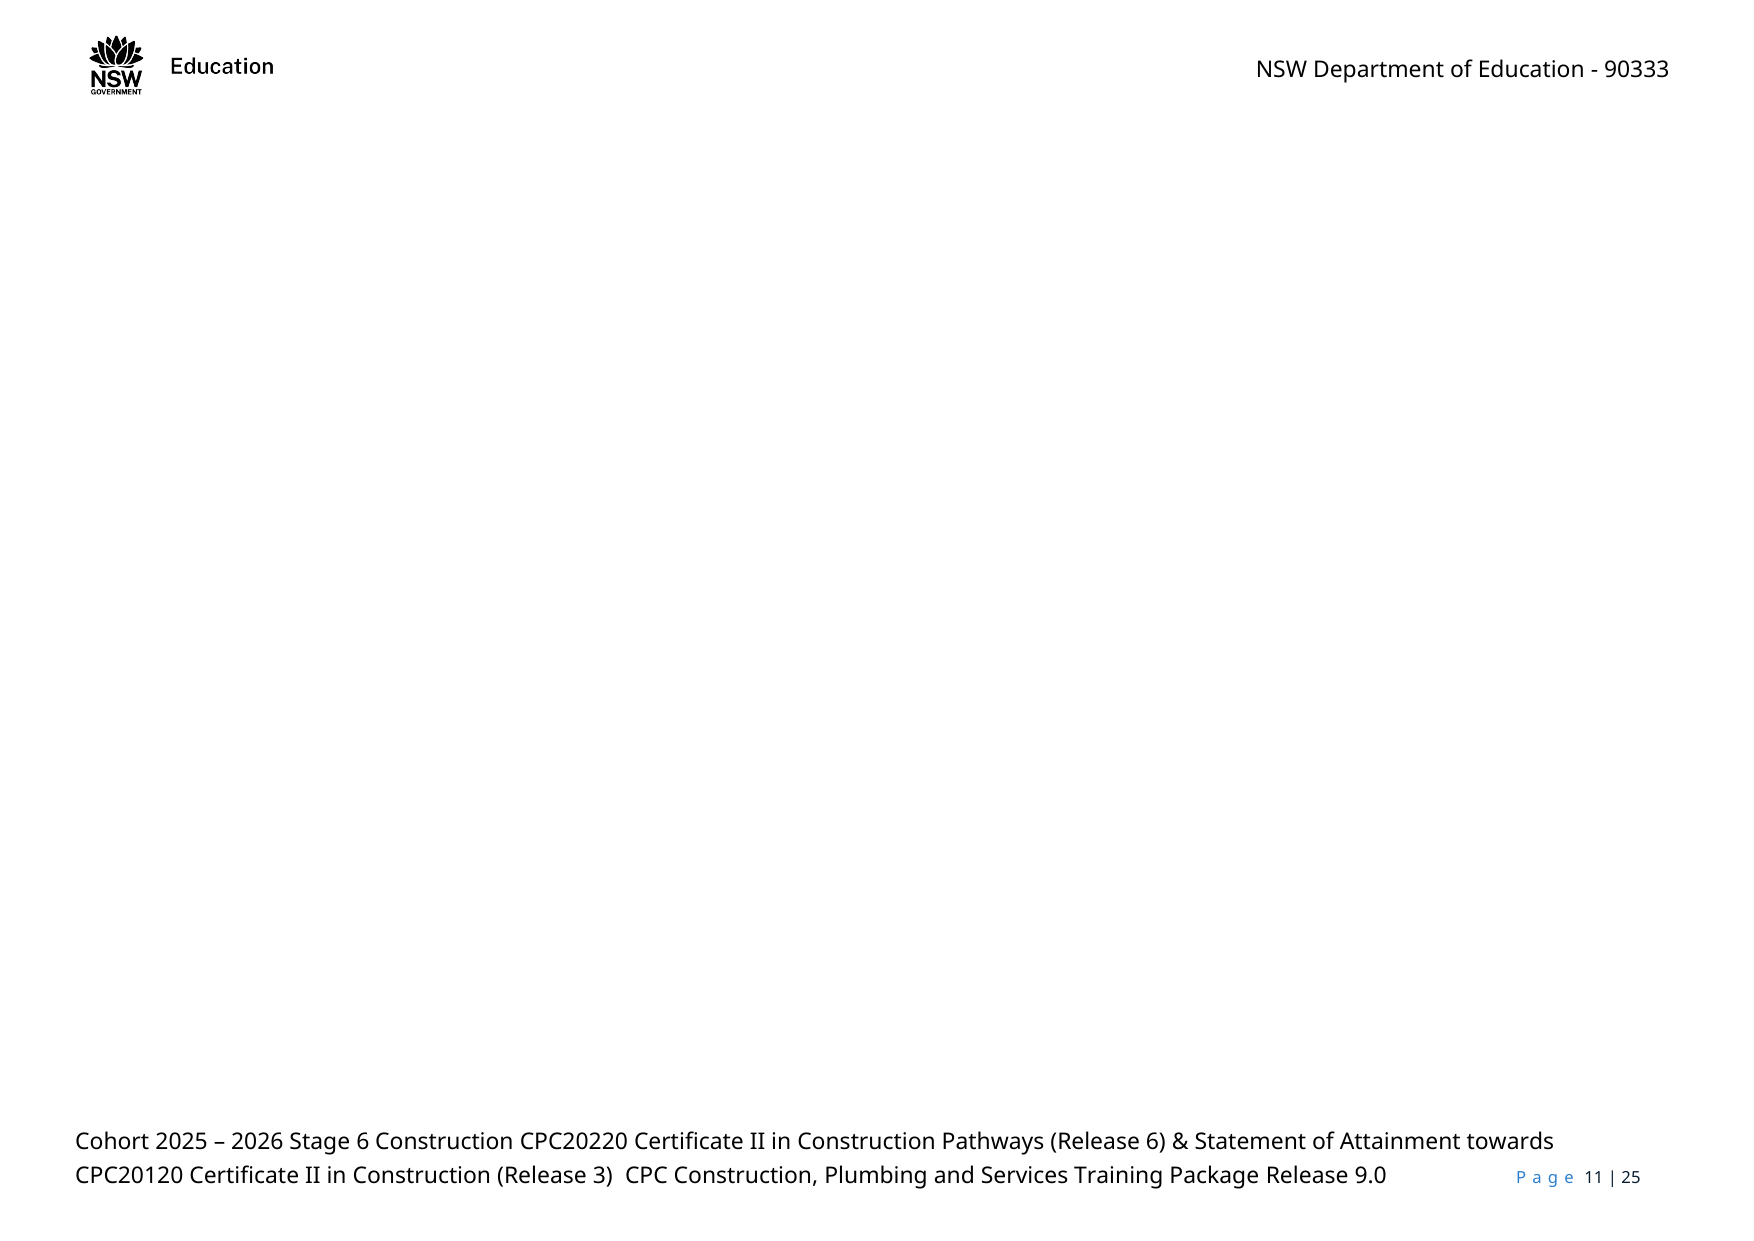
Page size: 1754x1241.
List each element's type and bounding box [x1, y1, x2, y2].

picture [81, 27, 275, 100]
